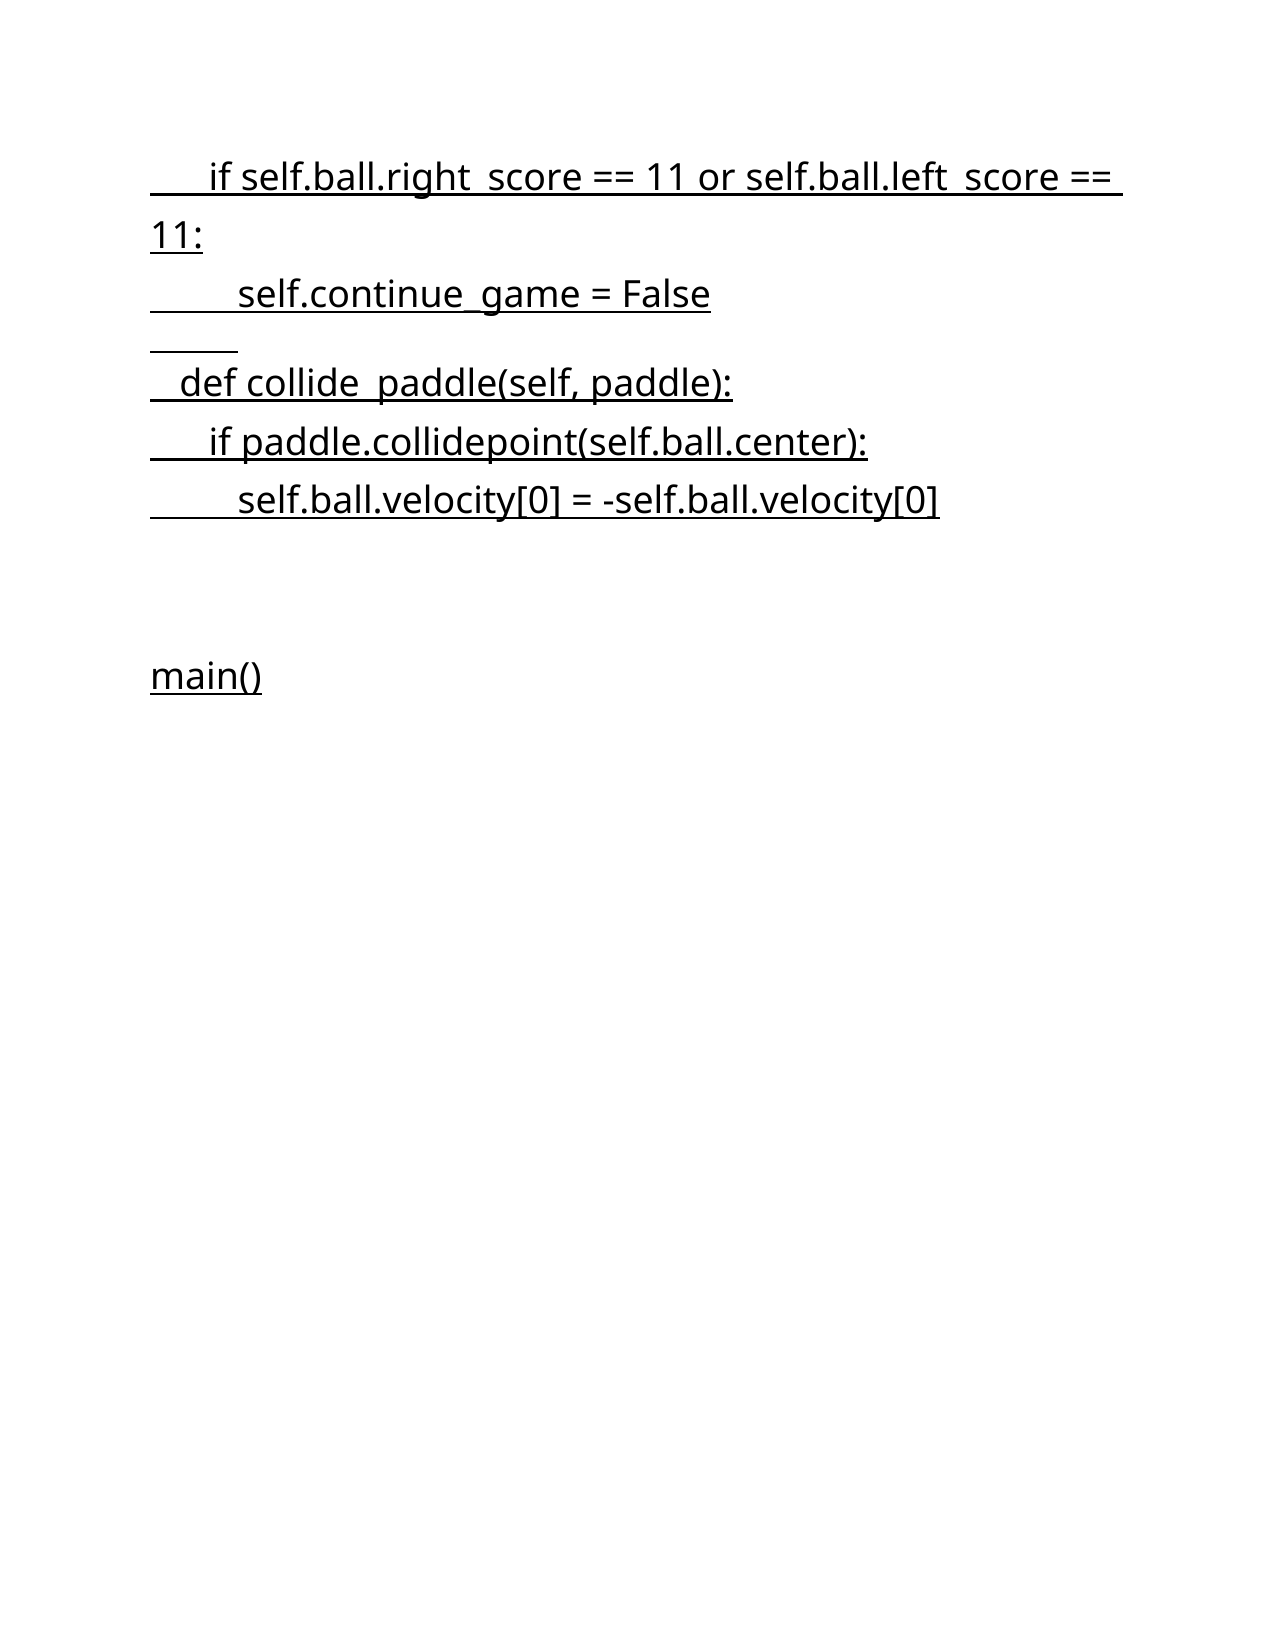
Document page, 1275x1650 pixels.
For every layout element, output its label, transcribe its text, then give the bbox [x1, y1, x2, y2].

text if self.ball.right_score == 11 or self.ball.left_score == 11: [150, 150, 1125, 260]
text def collide_paddle(self, paddle): [150, 356, 1125, 407]
text main() [150, 649, 1125, 700]
text if paddle.collidepoint(self.ball.center): [150, 415, 1125, 466]
text self.continue_game = False [150, 267, 1125, 318]
text self.ball.velocity[0] = -self.ball.velocity[0] [150, 473, 1125, 524]
